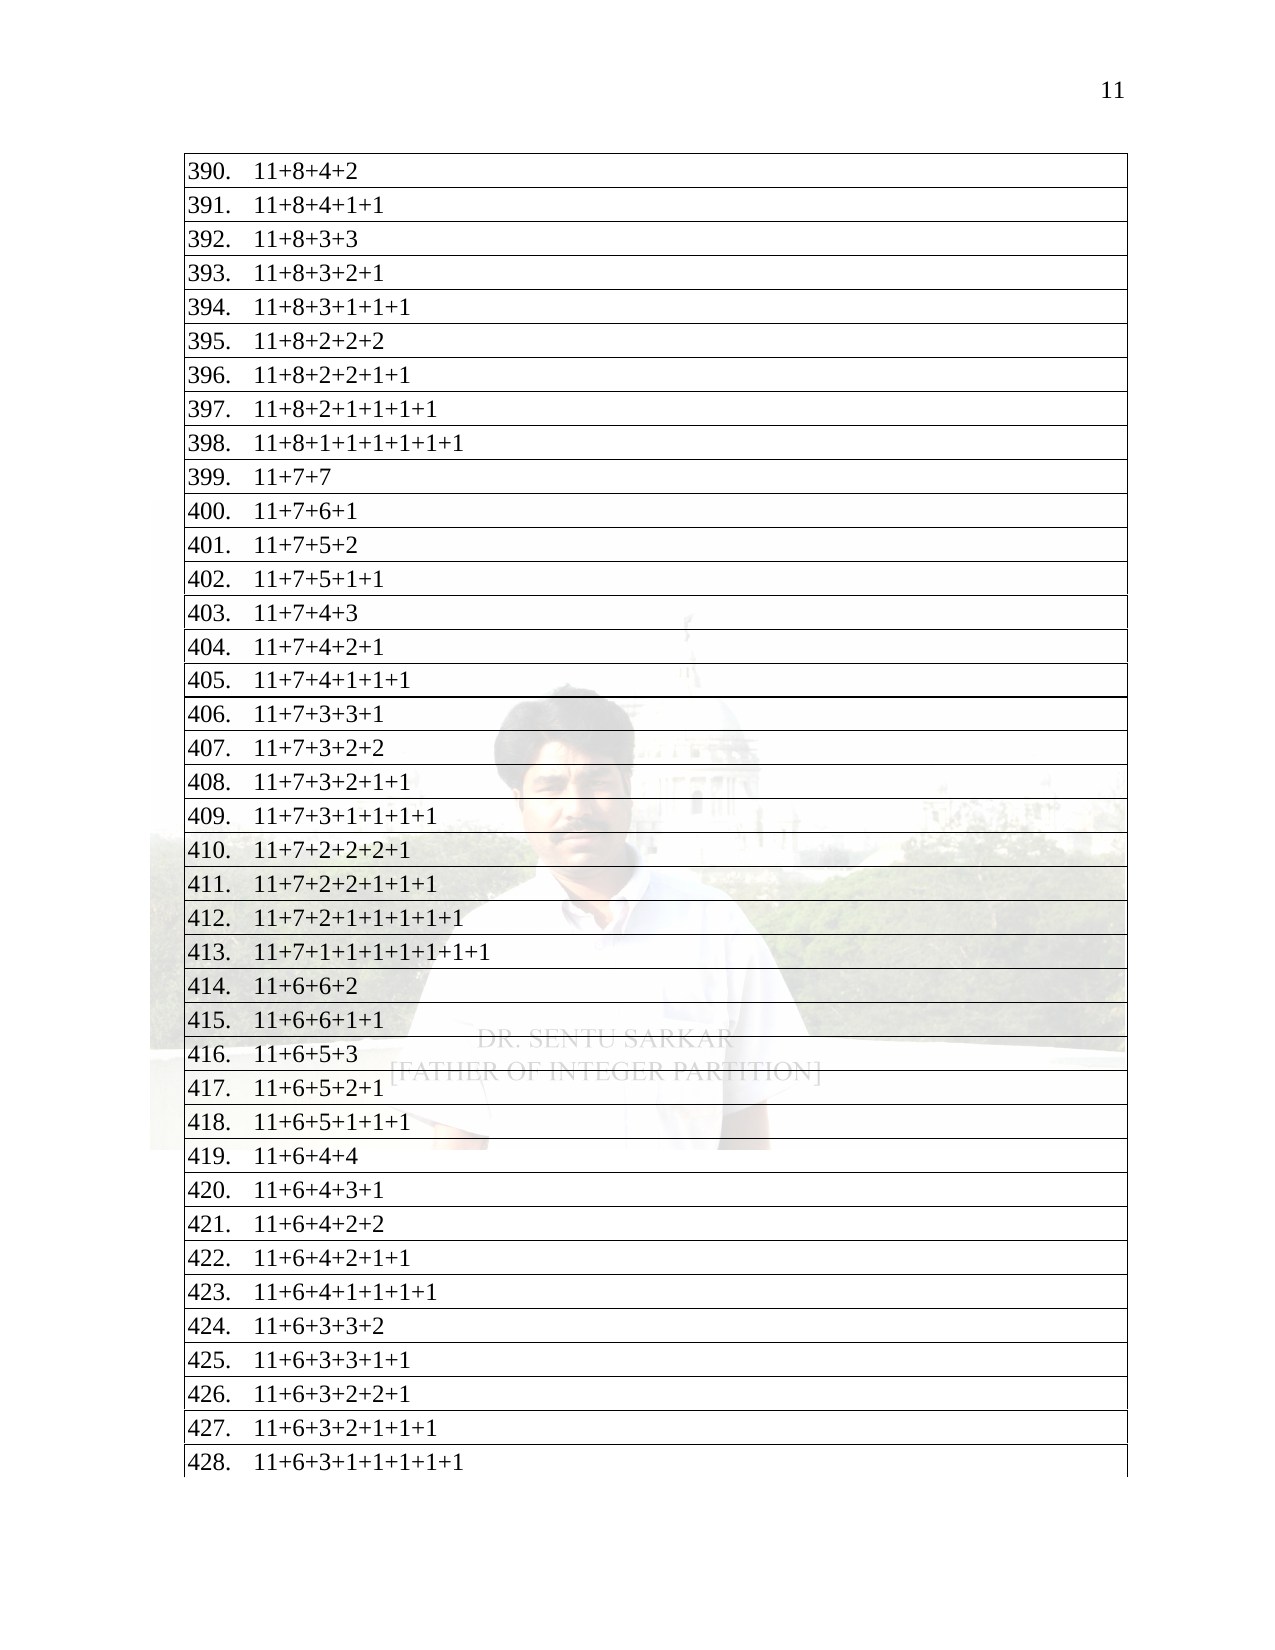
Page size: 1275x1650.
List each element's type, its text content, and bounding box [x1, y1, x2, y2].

list 11+7+3+1+1+1+1 [185, 799, 1127, 832]
list 11+8+2+1+1+1+1 [185, 392, 1127, 425]
list 11+7+4+2+1 [185, 630, 1127, 662]
list 11+6+5+2+1 [185, 1071, 1127, 1104]
list 11+8+4+1+1 [185, 188, 1127, 221]
list 11+6+5+3 [185, 1037, 1127, 1070]
list 11+7+3+3+1 [185, 698, 1127, 730]
list 11+6+4+3+1 [185, 1173, 1127, 1206]
list 11+6+6+1+1 [185, 1003, 1127, 1036]
list 11+7+6+1 [185, 494, 1127, 527]
list 11+7+5+1+1 [185, 562, 1127, 594]
list 11+6+4+2+2 [185, 1207, 1127, 1240]
list 11+7+1+1+1+1+1+1+1 [185, 935, 1127, 968]
list 11+7+3+2+2 [185, 731, 1127, 764]
list 11+8+3+1+1+1 [185, 290, 1127, 323]
list 11+6+6+2 [185, 969, 1127, 1002]
list 11+7+4+1+1+1 [185, 664, 1127, 696]
list 11+8+4+2 [185, 154, 1127, 187]
list 11+6+4+1+1+1+1 [185, 1275, 1127, 1308]
list 11+6+4+4 [185, 1139, 1127, 1172]
list 11+6+3+2+2+1 [185, 1377, 1127, 1409]
list 11+8+2+2+1+1 [185, 358, 1127, 391]
list 11+6+3+1+1+1+1+1 [185, 1445, 1127, 1477]
list 11+6+3+3+1+1 [185, 1343, 1127, 1376]
list 11+8+1+1+1+1+1+1 [185, 426, 1127, 459]
list 11+7+3+2+1+1 [185, 765, 1127, 798]
list 11+8+2+2+2 [185, 324, 1127, 357]
list 11+7+5+2 [185, 528, 1127, 561]
list 11+7+2+2+2+1 [185, 833, 1127, 866]
list 11+8+3+2+1 [185, 256, 1127, 289]
list 11+7+2+1+1+1+1+1 [185, 901, 1127, 934]
list 11+7+7 [185, 460, 1127, 493]
list 11+8+3+3 [185, 222, 1127, 255]
list 11+6+3+2+1+1+1 [185, 1411, 1127, 1443]
list 11+6+3+3+2 [185, 1309, 1127, 1342]
list 11+6+4+2+1+1 [185, 1241, 1127, 1274]
list 11+6+5+1+1+1 [185, 1105, 1127, 1138]
list 11+7+4+3 [185, 596, 1127, 628]
list 11+7+2+2+1+1+1 [185, 867, 1127, 900]
